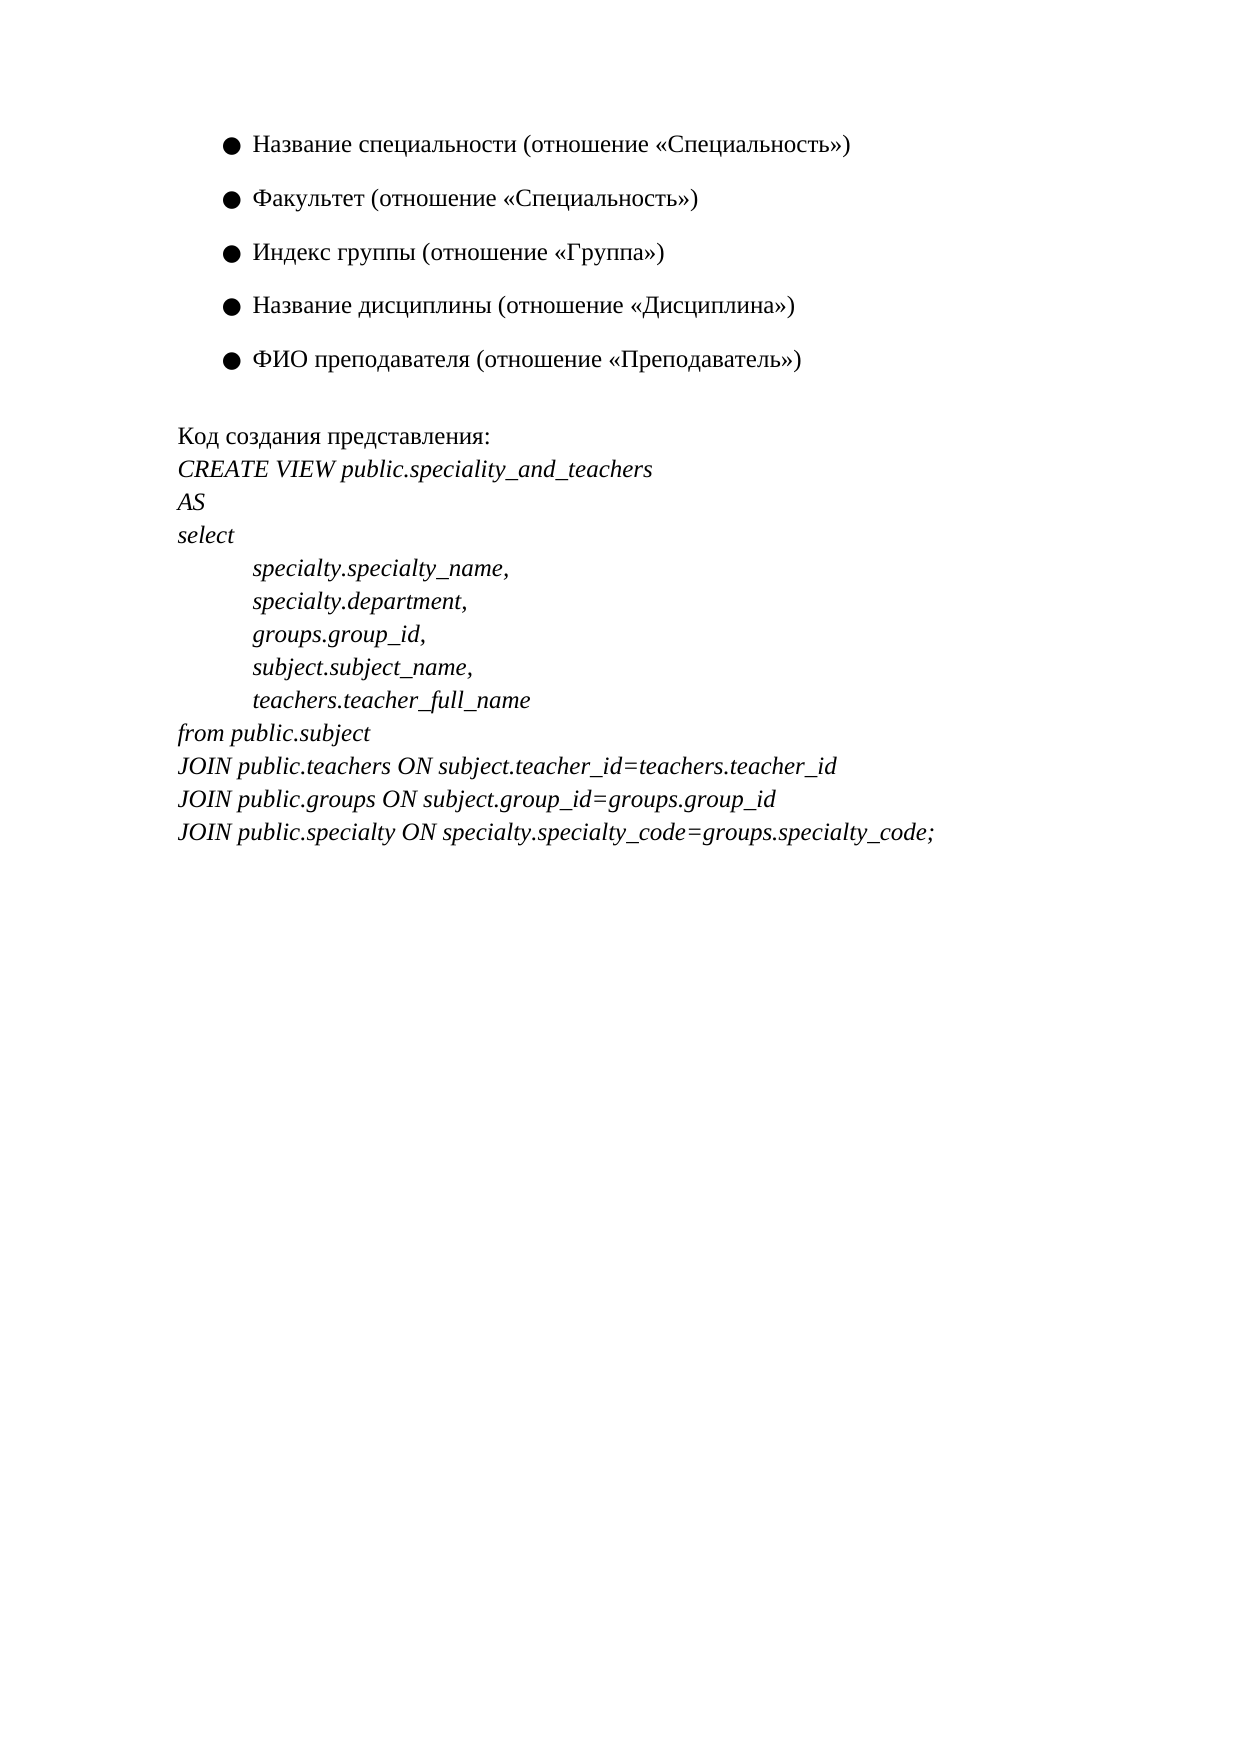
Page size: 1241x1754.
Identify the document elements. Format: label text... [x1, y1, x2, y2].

list ФИО преподавателя (отношение «Преподаватель») [222, 334, 1152, 381]
list Название специальности (отношение «Специальность») [222, 118, 1152, 165]
list Факультет (отношение «Специальность») [222, 172, 1152, 219]
list Индекс группы (отношение «Группа») [222, 226, 1152, 273]
text JOIN public.specialty ON specialty.specialty_code=groups.specialty_code; [177, 817, 1152, 846]
text select [177, 520, 1152, 549]
list Название дисциплины (отношение «Дисциплина») [222, 280, 1152, 327]
text Код создания представления: [177, 421, 1152, 450]
text JOIN public.groups ON subject.group_id=groups.group_id [177, 784, 1152, 813]
text AS [177, 487, 1152, 516]
text from public.subject [177, 718, 1152, 747]
text subject.subject_name, [177, 652, 1152, 681]
text groups.group_id, [177, 619, 1152, 648]
text JOIN public.teachers ON subject.teacher_id=teachers.teacher_id [177, 751, 1152, 780]
text CREATE VIEW public.speciality_and_teachers [177, 454, 1152, 483]
text teachers.teacher_full_name [177, 685, 1152, 714]
text specialty.department, [177, 586, 1152, 615]
text specialty.specialty_name, [177, 553, 1152, 582]
